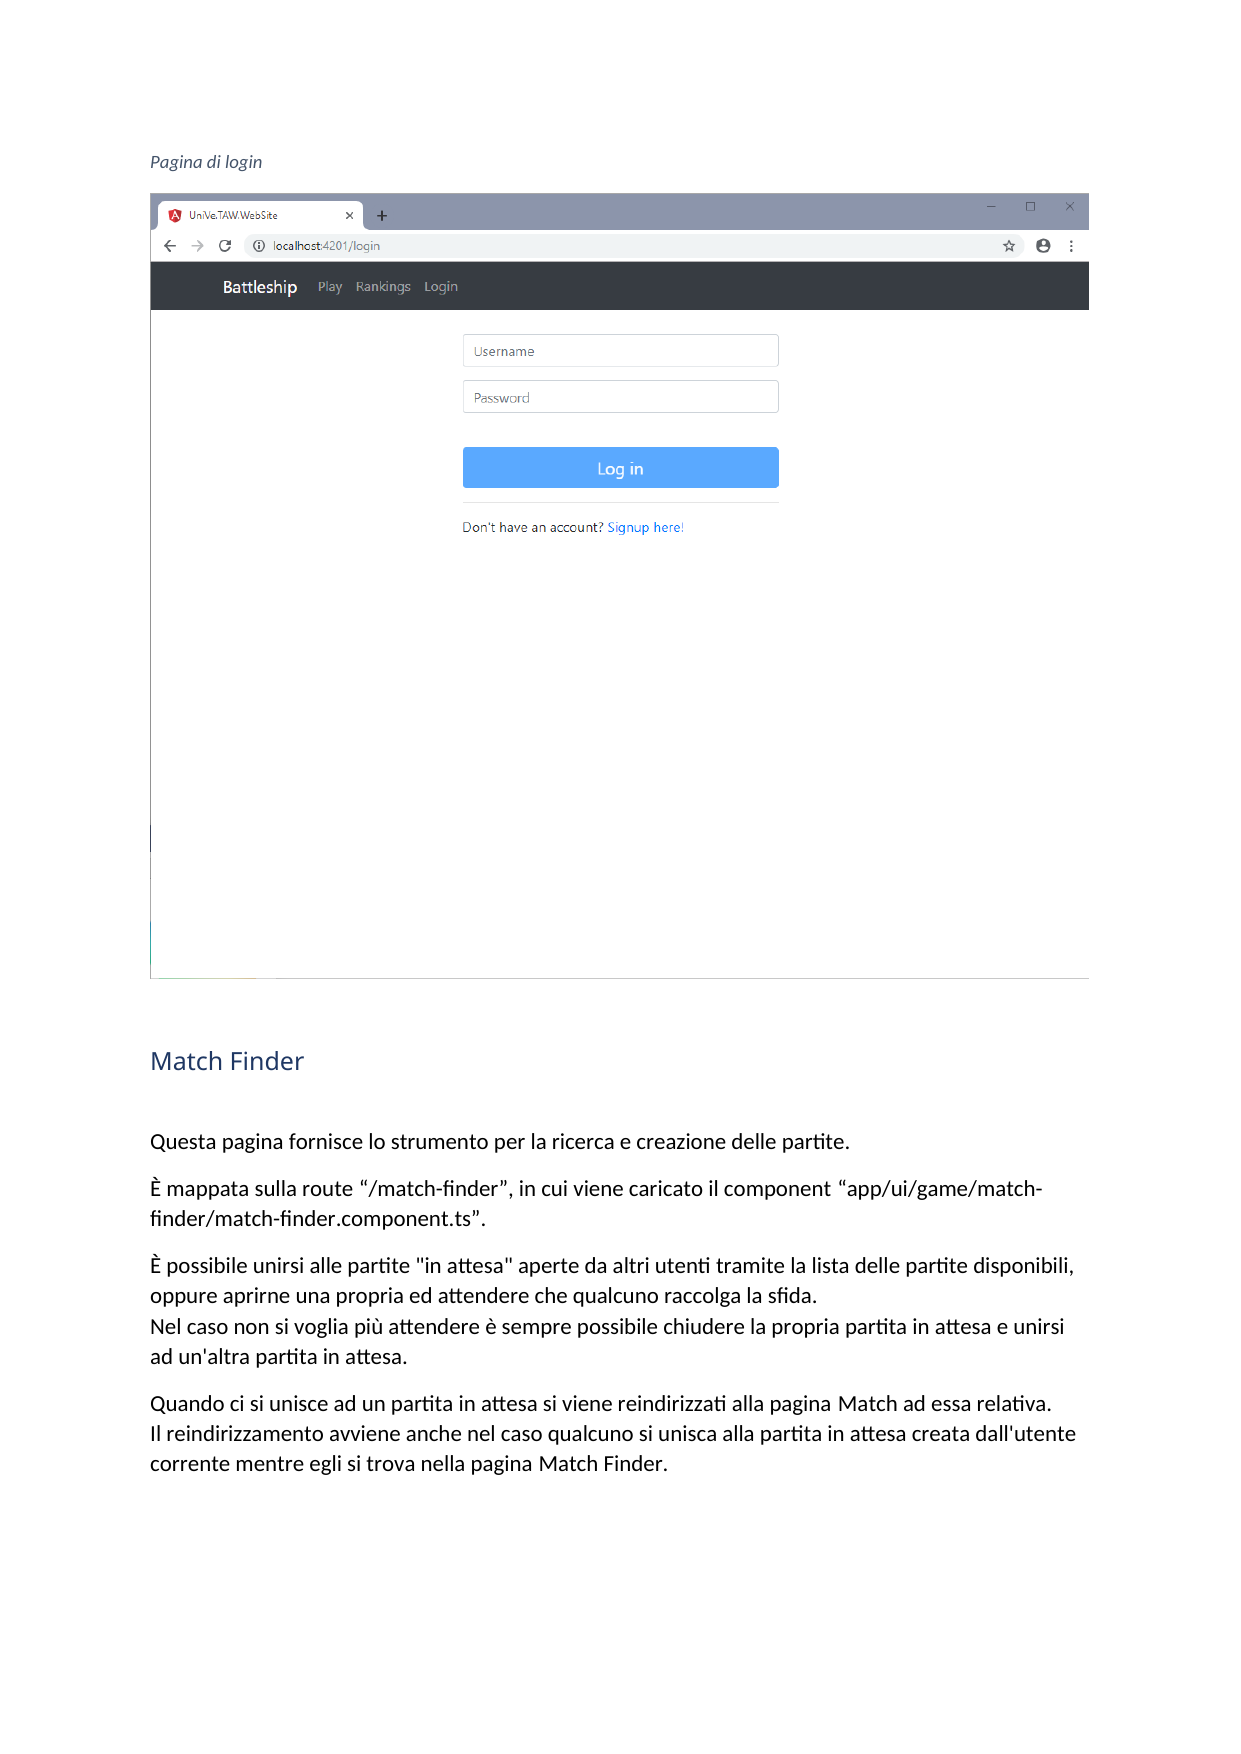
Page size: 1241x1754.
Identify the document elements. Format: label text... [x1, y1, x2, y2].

text Quando ci si unisce ad un partita in attesa si viene reindirizzati alla pagina Match ad essa relativa. Il reindirizzamento avviene anche nel caso qualcuno si unisca alla partita in attesa creata dall'utente corrente mentre egli si trova nella pagina Match Finder. [150, 1389, 1090, 1477]
text È possibile unirsi alle partite "in attesa" aperte da altri utenti tramite la lista delle partite disponibili, oppure aprirne una propria ed attendere che qualcuno raccolga la sfida. Nel caso non si voglia più attendere è sempre possibile chiudere la propria partita in attesa e unirsi ad un'altra partita in attesa. [150, 1251, 1090, 1370]
picture [150, 193, 1089, 979]
text Pagina di login [150, 150, 1090, 173]
text Questa pagina fornisce lo strumento per la ricerca e creazione delle partite. [150, 1127, 1090, 1156]
subtitle Match Finder [150, 1044, 1090, 1078]
text È mappata sulla route “/match-finder”, in cui viene caricato il component “app/ui/game/match-finder/match-finder.component.ts”. [150, 1174, 1090, 1233]
